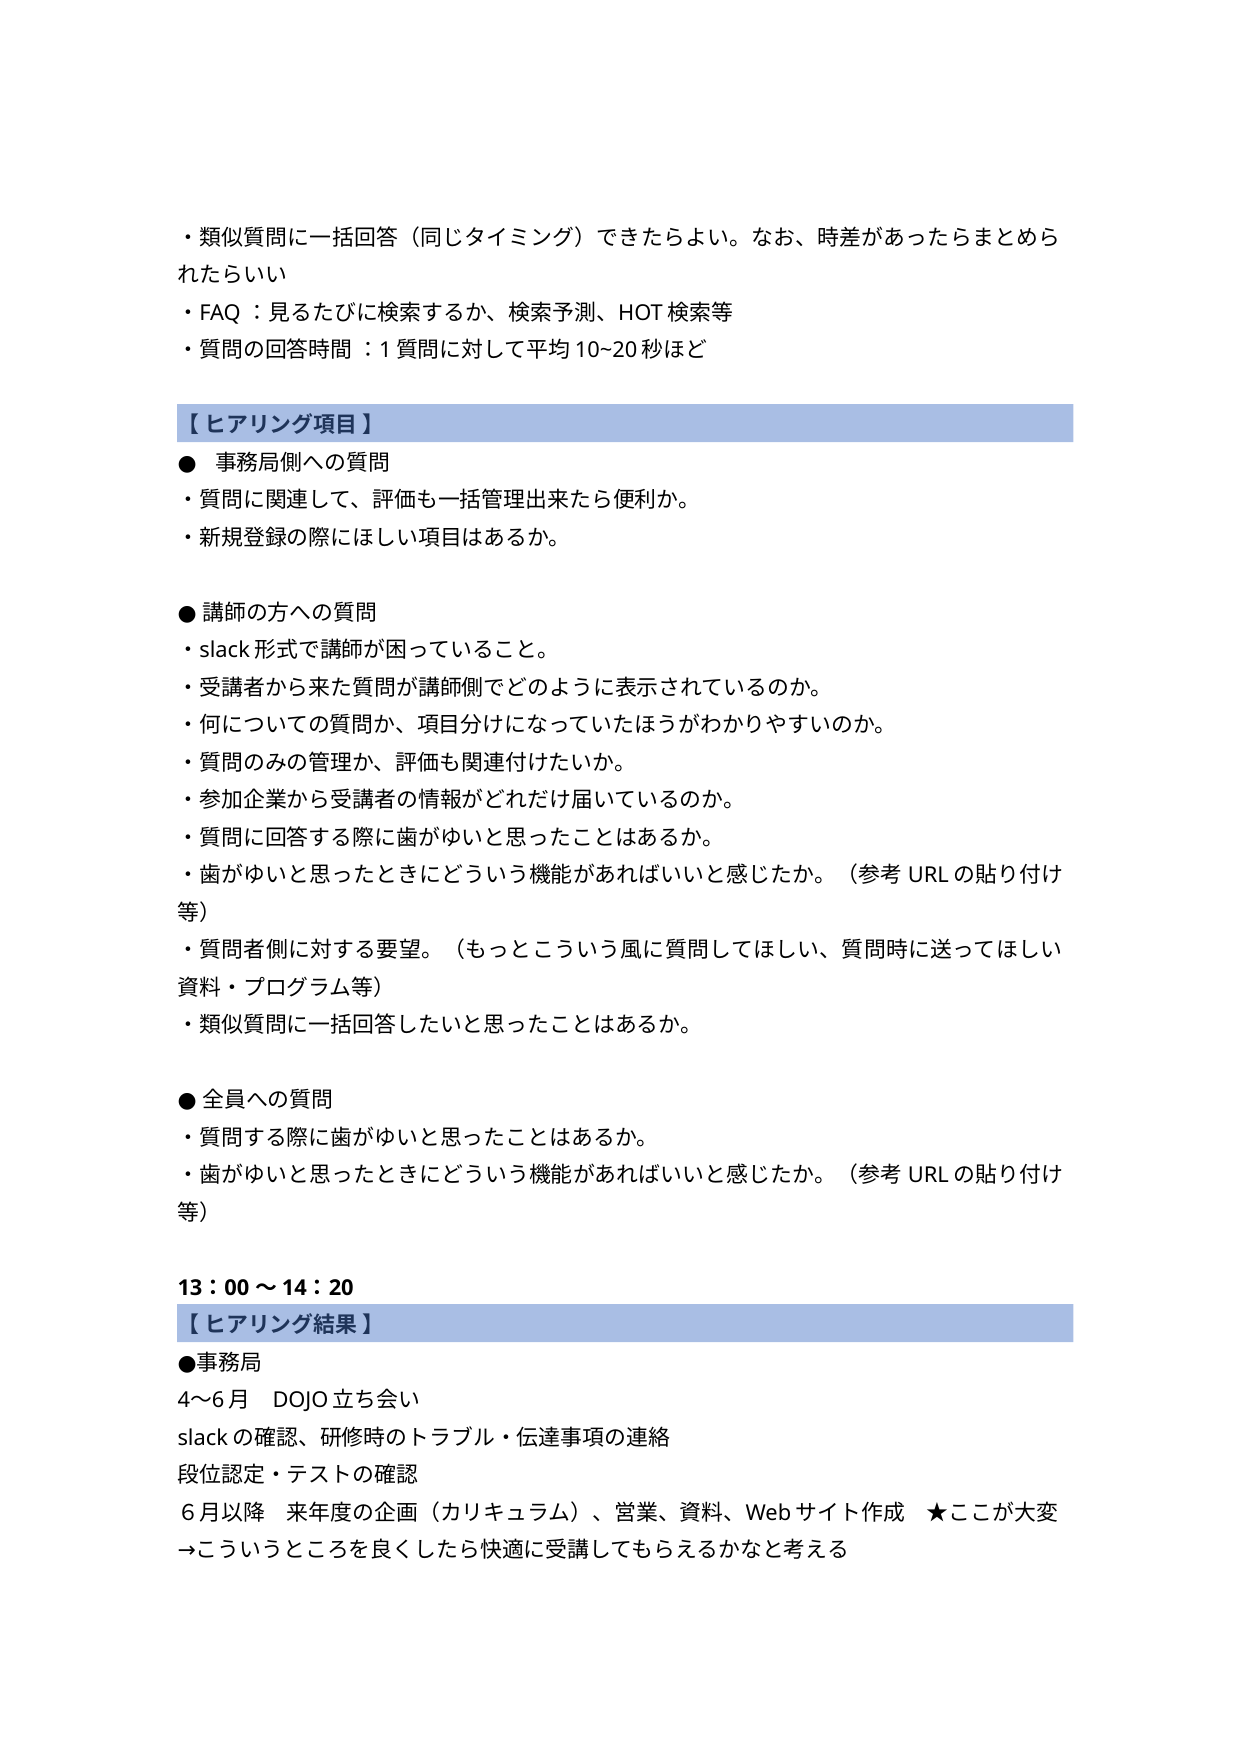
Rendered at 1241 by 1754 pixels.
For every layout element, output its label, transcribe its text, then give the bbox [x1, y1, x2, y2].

text ● 全員への質問 [177, 1079, 1063, 1117]
list 事務局側への質問 [177, 443, 1063, 479]
text ・質問に回答する際に歯がゆいと思ったことはあるか。 [177, 817, 1063, 854]
text ・質問に関連して、評価も一括管理出来たら便利か。 [177, 479, 1063, 517]
text ・slack形式で講師が困っていること。 [177, 629, 1063, 667]
text slackの確認、研修時のトラブル・伝達事項の連絡 [177, 1417, 1063, 1454]
text ・何についての質問か、項目分けになっていたほうがわかりやすいのか。 [177, 704, 1063, 742]
text 段位認定・テストの確認 [177, 1454, 1063, 1492]
text ● 講師の方への質問 [177, 592, 1063, 629]
text ●事務局 [177, 1343, 1063, 1379]
text ・類似質問に一括回答したいと思ったことはあるか。 [177, 1004, 1063, 1042]
text ６月以降 来年度の企画（カリキュラム）、営業、資料、Webサイト作成 ★ここが大変 [177, 1492, 1063, 1529]
text ・質問する際に歯がゆいと思ったことはあるか。 [177, 1117, 1063, 1154]
text ・新規登録の際にほしい項目はあるか。 [177, 517, 1063, 554]
text →こういうところを良くしたら快適に受講してもらえるかなと考える [177, 1529, 1063, 1567]
text ・質問のみの管理か、評価も関連付けたいか。 [177, 742, 1063, 779]
text ・類似質問に一括回答（同じタイミング）できたらよい。なお、時差があったらまとめられたらいい [177, 217, 1063, 292]
text 13：00 ～ 14：20 [177, 1267, 1063, 1304]
text 4～6月 DOJO立ち会い [177, 1379, 1063, 1417]
text ・質問の回答時間 ：1質問に対して平均10~20秒ほど [177, 329, 1063, 367]
text ・参加企業から受講者の情報がどれだけ届いているのか。 [177, 779, 1063, 817]
text ・受講者から来た質問が講師側でどのように表示されているのか。 [177, 667, 1063, 704]
text ・FAQ ：見るたびに検索するか、検索予測、HOT検索等 [177, 292, 1063, 329]
text ・歯がゆいと思ったときにどういう機能があればいいと感じたか。（参考URLの貼り付け等） [177, 1154, 1063, 1229]
text ・歯がゆいと思ったときにどういう機能があればいいと感じたか。（参考URLの貼り付け等） ・質問者側に対する要望。（もっとこういう風に質問してほしい、質問時に送ってほしい資料・プログラム等） [177, 854, 1063, 1004]
